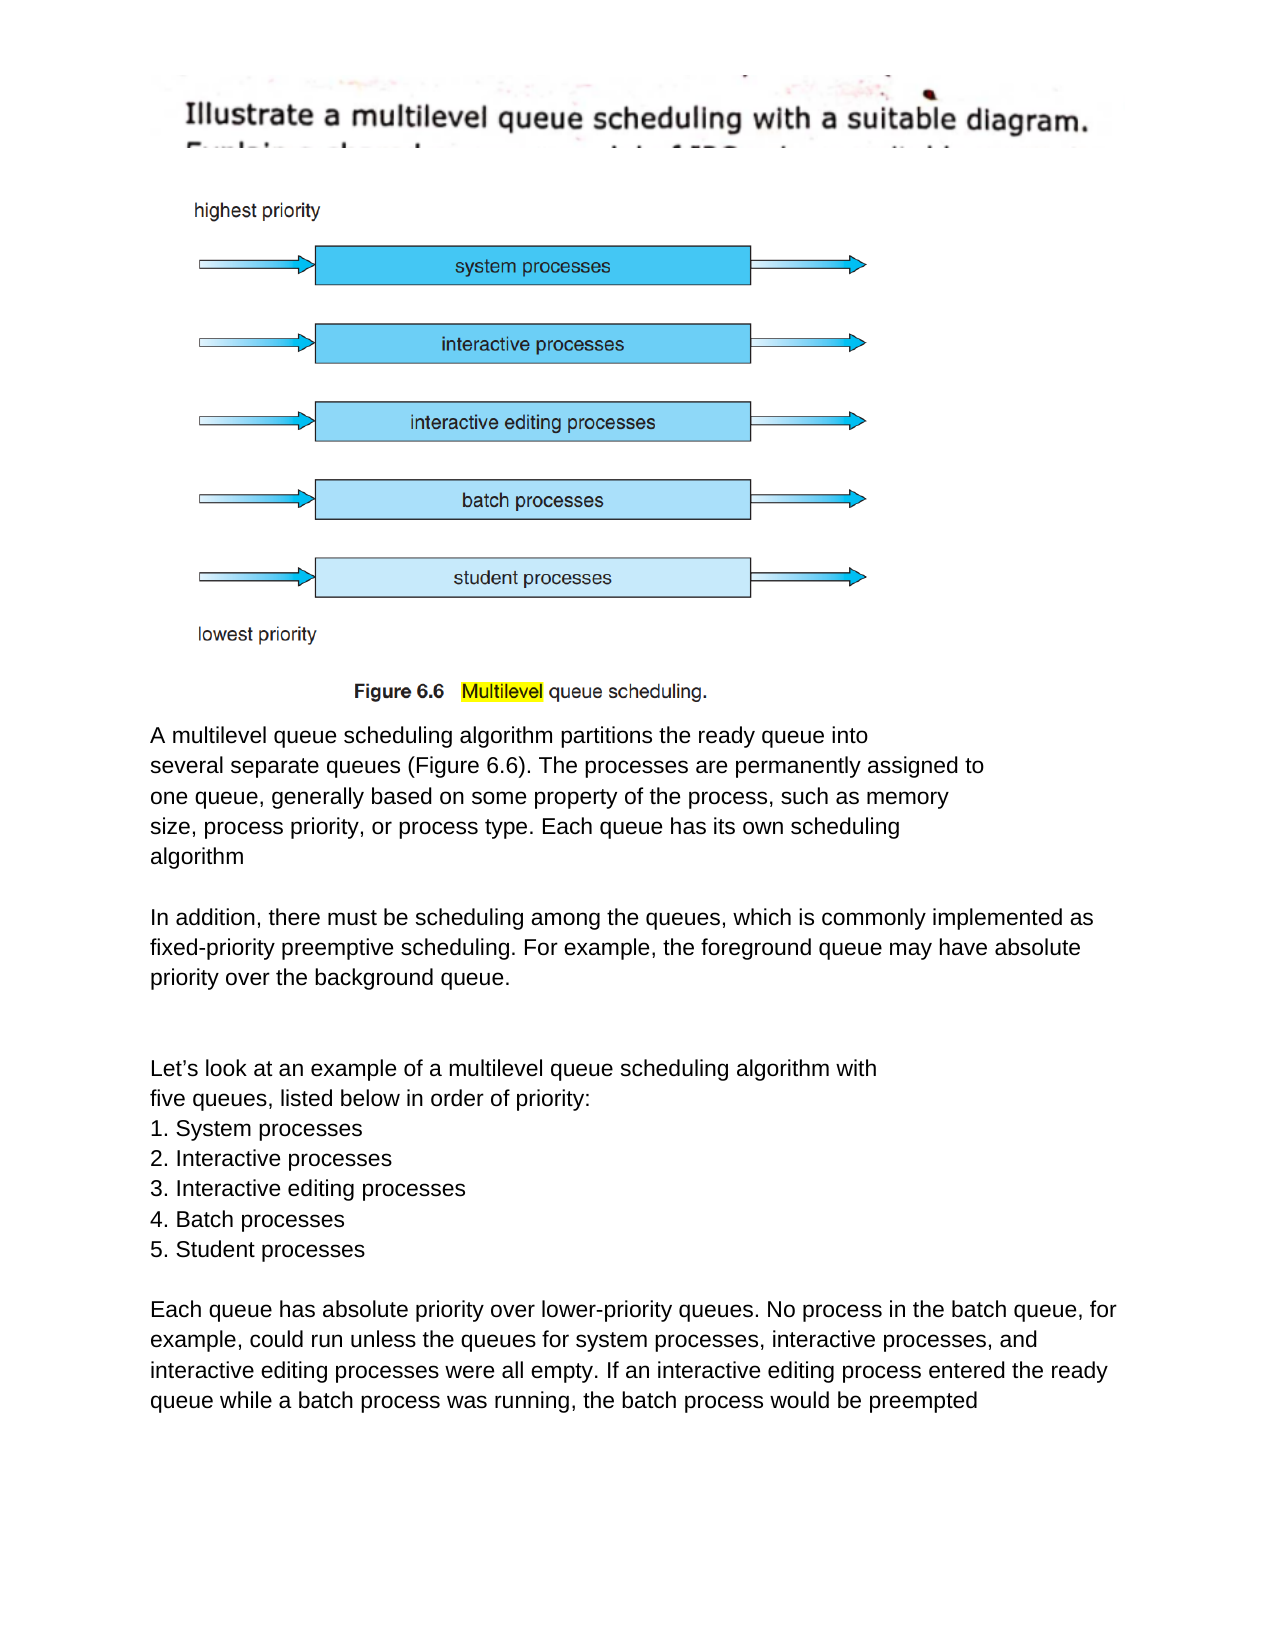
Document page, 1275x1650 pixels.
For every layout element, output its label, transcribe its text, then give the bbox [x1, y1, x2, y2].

text 3. Interactive editing processes [150, 1175, 1125, 1202]
text five queues, listed below in order of priority: [150, 1085, 1125, 1111]
text Let’s look at an example of a multilevel queue scheduling algorithm with [150, 1054, 1125, 1081]
text 2. Interactive processes [150, 1145, 1125, 1172]
text 5. Student processes [150, 1236, 1125, 1262]
picture [150, 182, 942, 719]
text one queue, generally based on some property of the process, such as memory [150, 783, 1125, 809]
picture [150, 75, 1125, 148]
text several separate queues (Figure 6.6). The processes are permanently assigned to [150, 752, 1125, 779]
text In addition, there must be scheduling among the queues, which is commonly implemented as fixed-priority preemptive scheduling. For example, the foreground queue may have absolute priority over the background queue. [150, 903, 1125, 990]
text size, process priority, or process type. Each queue has its own scheduling [150, 813, 1125, 839]
text Each queue has absolute priority over lower-priority queues. No process in the batch queue, for example, could run unless the queues for system processes, interactive processes, and interactive editing processes were all empty. If an interactive editing process entered the ready queue while a batch process was running, the batch process would be preempted [150, 1296, 1125, 1413]
text 1. System processes [150, 1115, 1125, 1141]
text A multilevel queue scheduling algorithm partitions the ready queue into [150, 722, 1125, 749]
text 4. Batch processes [150, 1206, 1125, 1232]
text algorithm [150, 843, 1125, 869]
